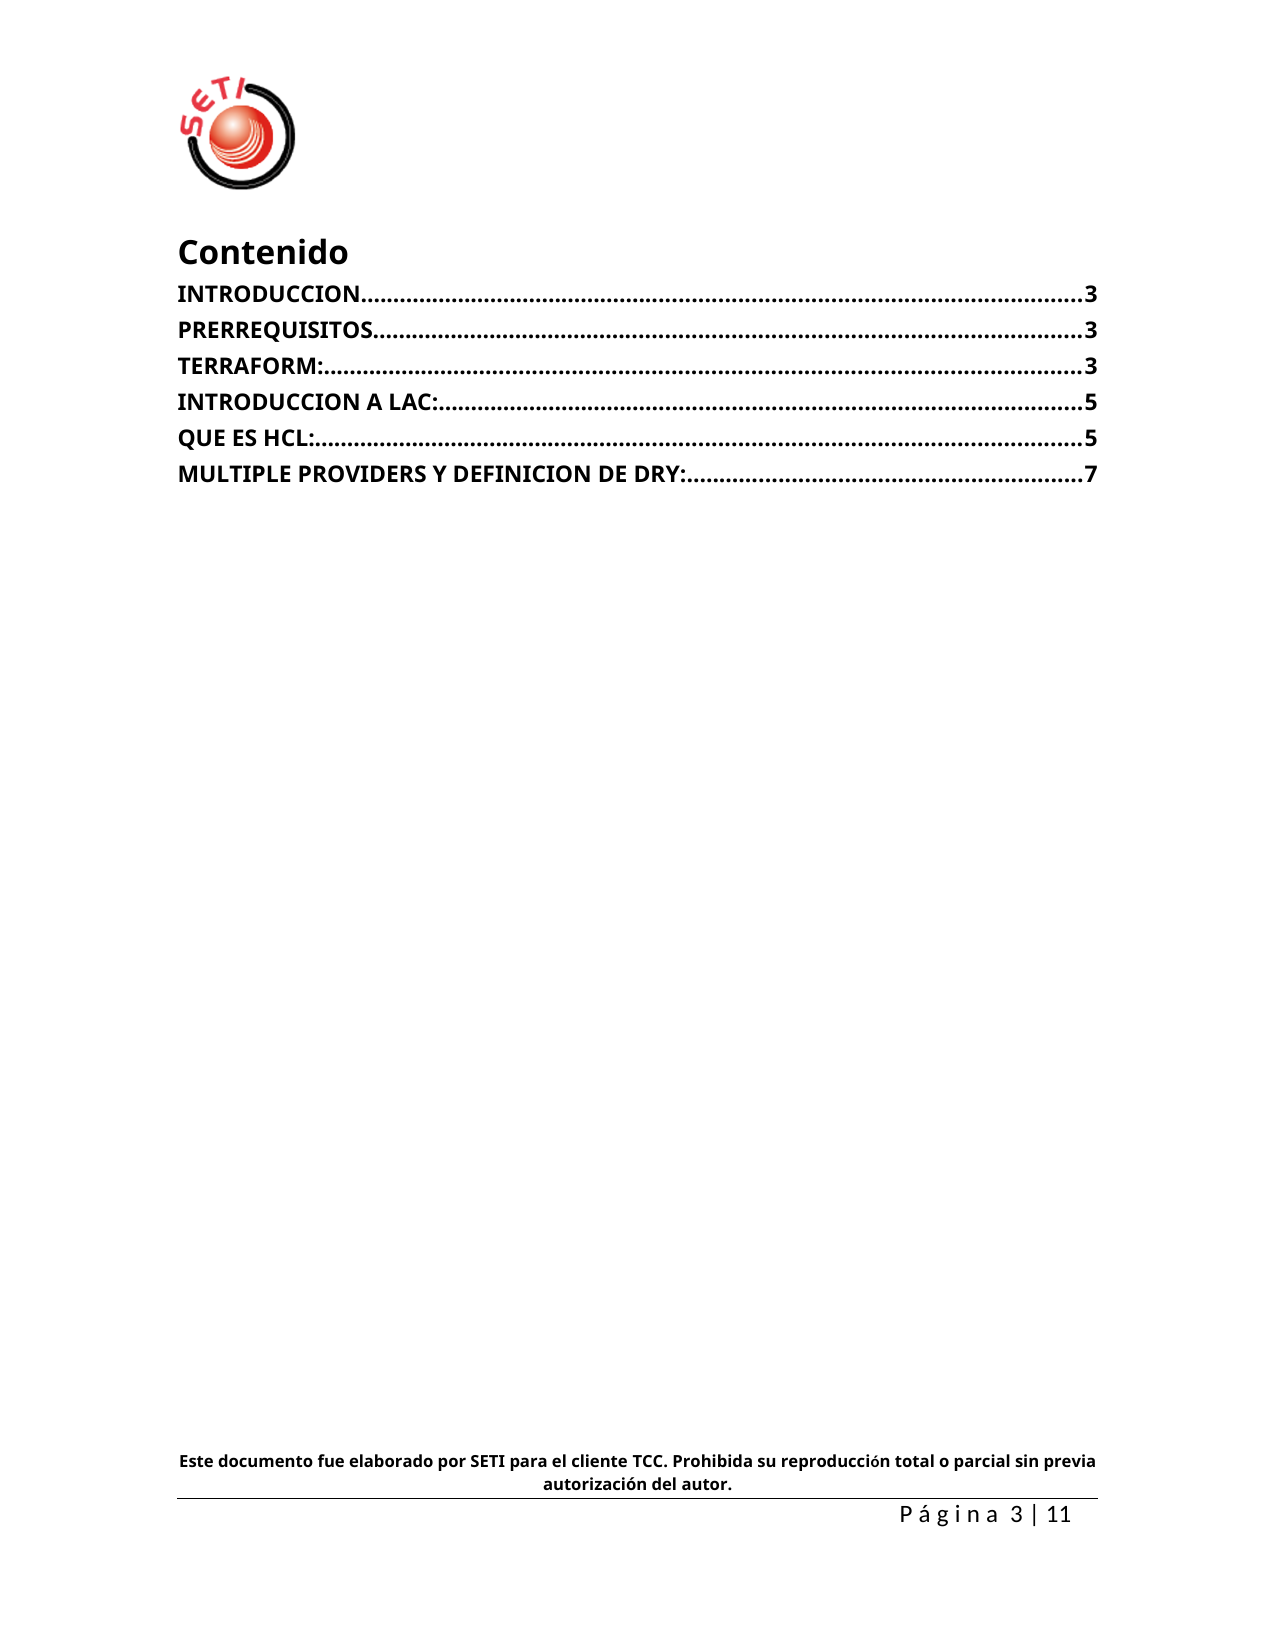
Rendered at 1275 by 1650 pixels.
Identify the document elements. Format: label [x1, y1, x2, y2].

picture [177, 73, 305, 201]
